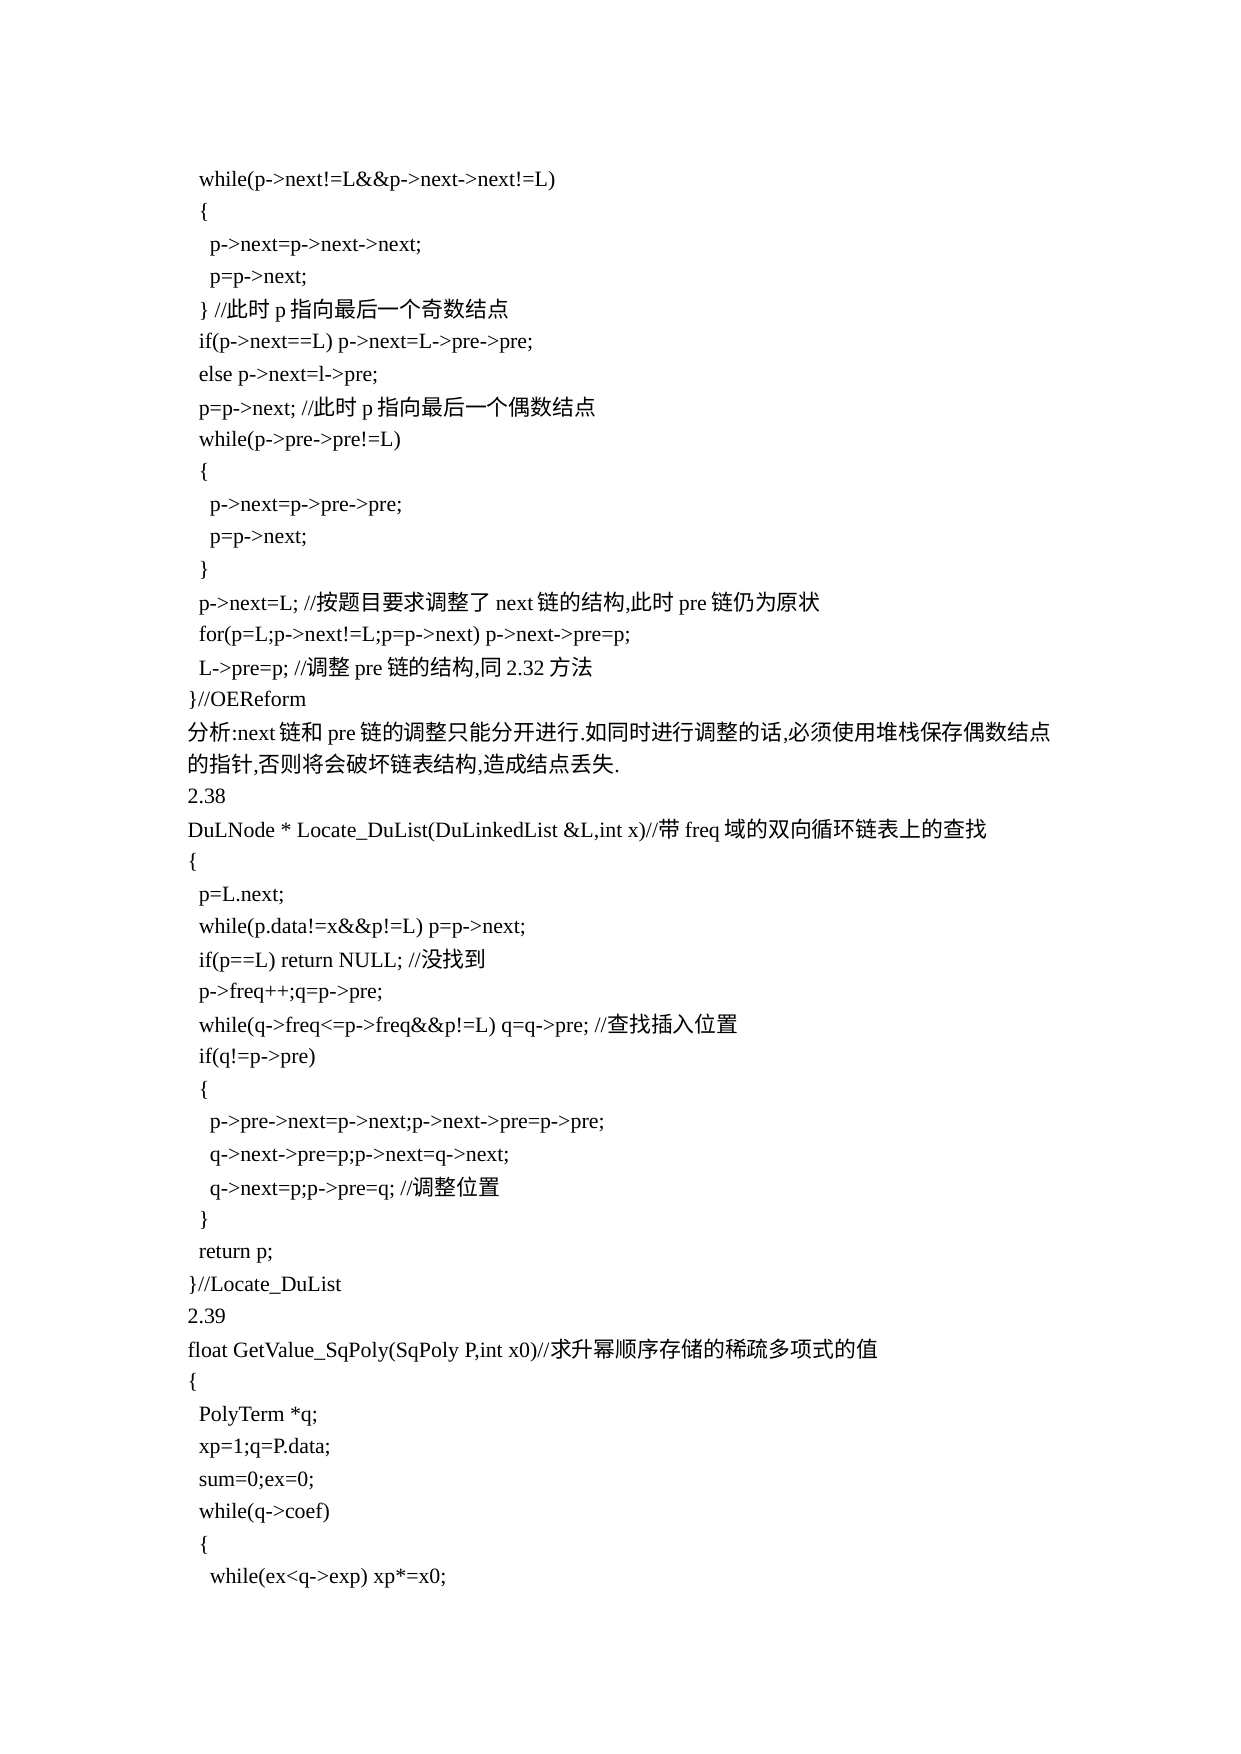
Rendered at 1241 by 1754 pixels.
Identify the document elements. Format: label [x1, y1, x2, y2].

text [187, 162, 1053, 1592]
